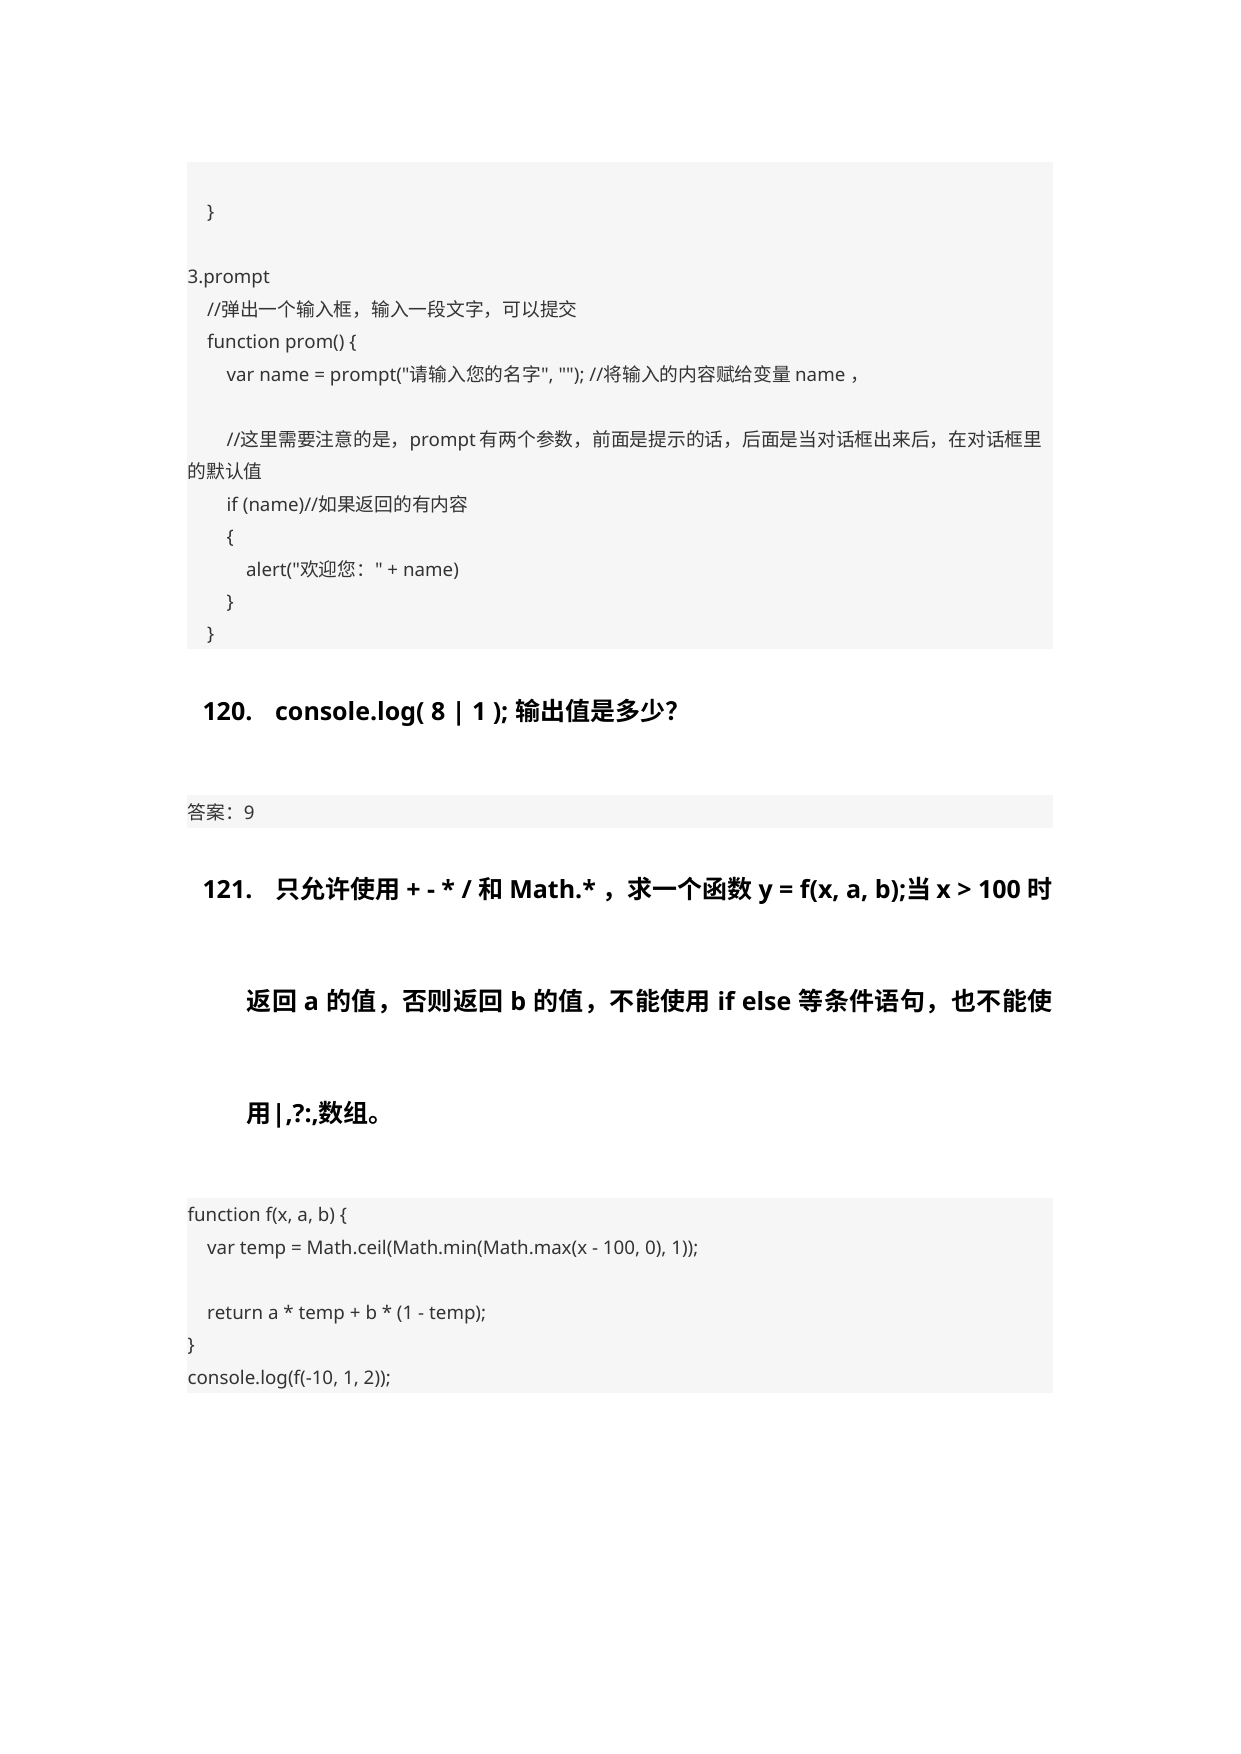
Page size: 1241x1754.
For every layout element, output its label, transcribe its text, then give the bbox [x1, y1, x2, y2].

text } [187, 584, 1053, 617]
text 答案：9 [187, 795, 1053, 828]
text function prom() { [187, 324, 1053, 357]
text //弹出一个输入框，输入一段文字，可以提交 [187, 292, 1053, 324]
text var name = prompt("请输入您的名字", ""); //将输入的内容赋给变量 name ， [187, 357, 1053, 389]
text var temp = Math.ceil(Math.min(Math.max(x - 100, 0), 1)); [187, 1231, 1053, 1263]
text } [187, 1328, 1053, 1361]
text } [187, 194, 1053, 227]
text if (name)//如果返回的有内容 [187, 487, 1053, 519]
text //这里需要注意的是，prompt有两个参数，前面是提示的话，后面是当对话框出来后，在对话框里的默认值 [187, 422, 1053, 487]
text } [187, 617, 1053, 649]
text function f(x, a, b) { [187, 1198, 1053, 1231]
text { [187, 519, 1053, 552]
text alert("欢迎您：" + name) [187, 552, 1053, 584]
text 只允许使用 + - * / 和 Math.* ，求一个函数 y = f(x, a, b);当x > 100 时返回 a 的值，否则返回 b 的值，不能使用 if else 等条件语句，也不能使用|,?:,数组。 [202, 855, 1053, 1144]
text return a * temp + b * (1 - temp); [187, 1296, 1053, 1328]
text console.log(f(-10, 1, 2)); [187, 1361, 1053, 1393]
text console.log( 8 | 1 ); 输出值是多少？ [202, 677, 1053, 742]
text 3.prompt [187, 259, 1053, 292]
